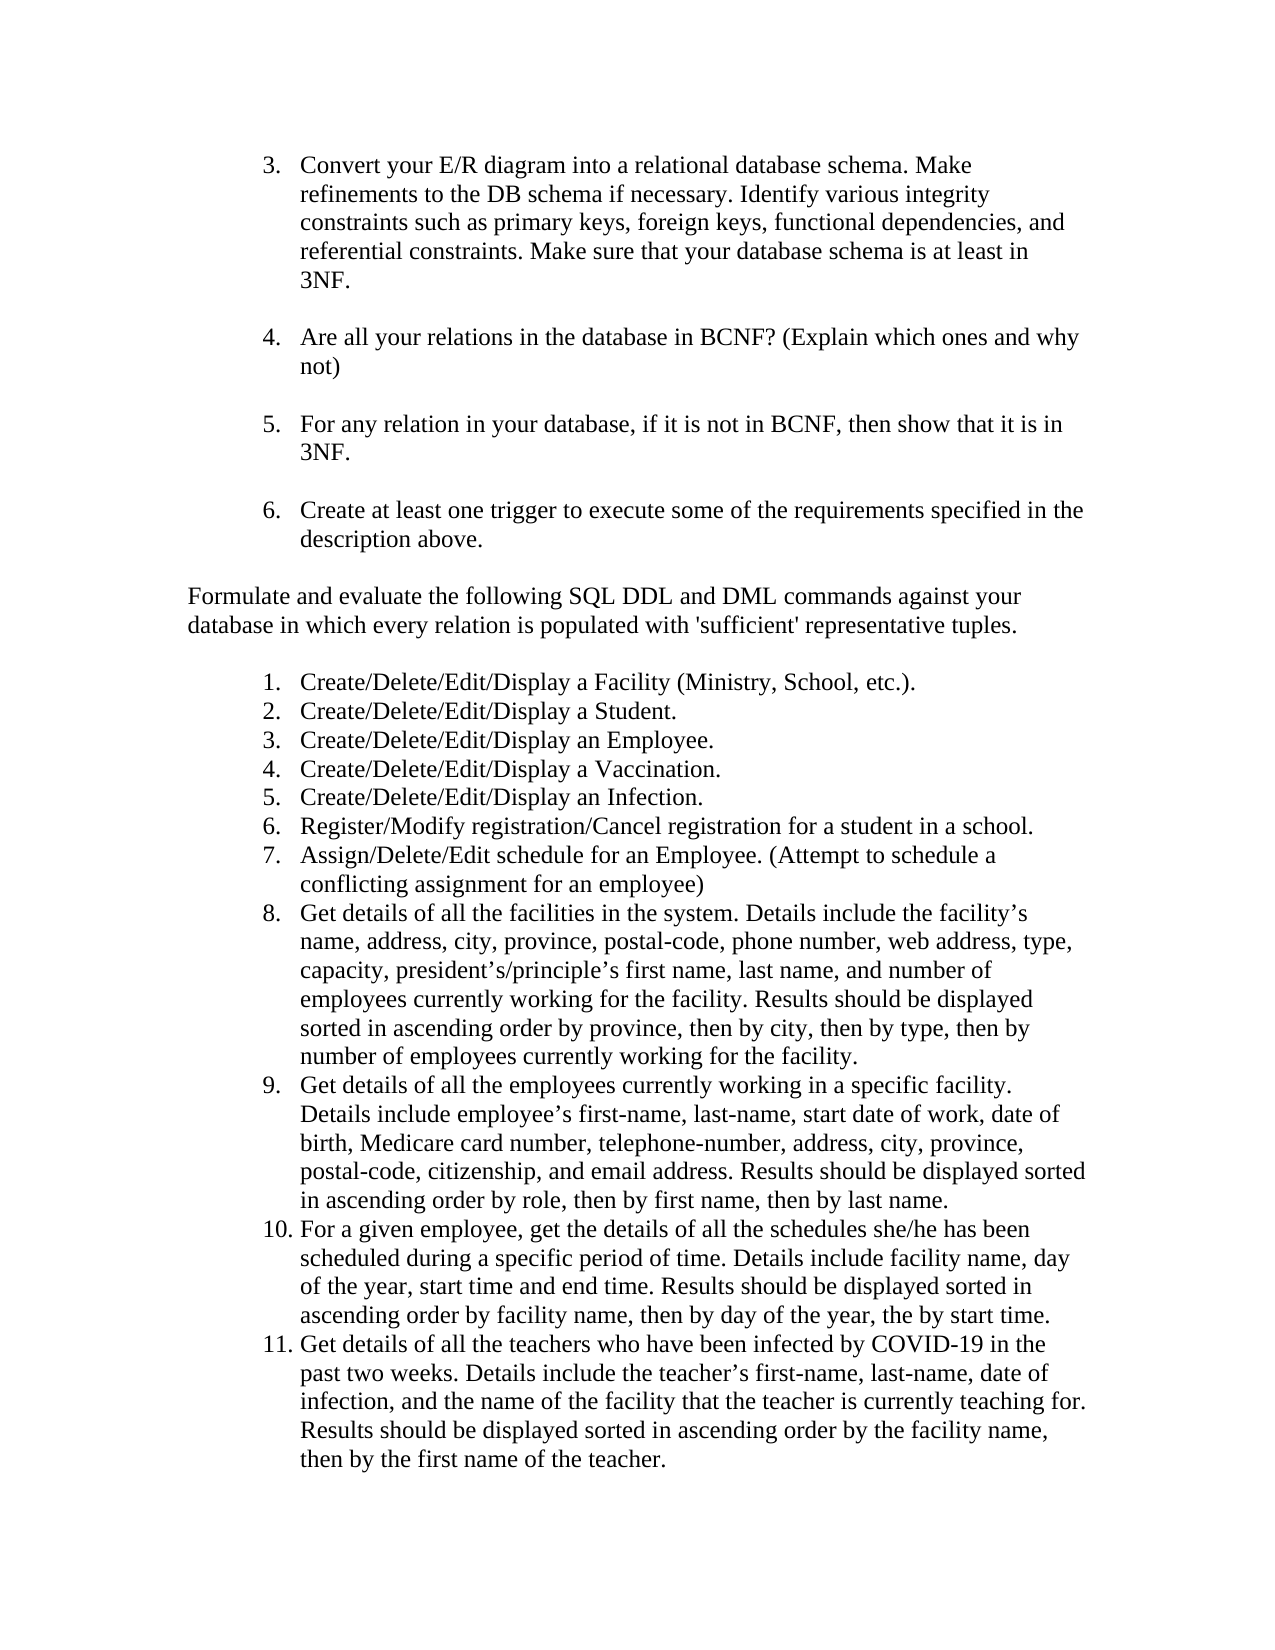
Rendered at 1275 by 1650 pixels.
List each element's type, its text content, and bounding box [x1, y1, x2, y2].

list Get details of all the teachers who have been infected by COVID-19 in the past two weeks. Details include the teacher’s first-name, last-name, date of infection, and the name of the facility that the teacher is currently teaching for. Results should be displayed sorted in ascending order by the facility name, then by the first name of the teacher. [262, 1329, 1087, 1473]
list Convert your E/R diagram into a relational database schema. Make refinements to the DB schema if necessary. Identify various integrity constraints such as primary keys, foreign keys, functional dependencies, and referential constraints. Make sure that your database schema is at least in 3NF. [262, 150, 1086, 294]
list Create at least one trigger to execute some of the requirements specified in the description above. [262, 495, 1084, 552]
list Create/Delete/Edit/Display an Employee. [262, 725, 1098, 754]
text Details include employee’s first-name, last-name, start date of work, date of birth, Medicare card number, telephone-number, address, city, province, postal-code, citizenship, and email address. Results should be displayed sorted in ascending order by role, then by first name, then by last name. [300, 1099, 1086, 1214]
list Create/Delete/Edit/Display a Student. [262, 696, 1098, 725]
list For a given employee, get the details of all the schedules she/he has been scheduled during a specific period of time. Details include facility name, day of the year, start time and end time. Results should be displayed sorted in ascending order by facility name, then by day of the year, the by start time. [262, 1214, 1070, 1329]
list Create/Delete/Edit/Display a Facility (Ministry, School, etc.). [262, 667, 1098, 696]
list Are all your relations in the database in BCNF? (Explain which ones and why not) [262, 322, 1080, 380]
list Get details of all the employees currently working in a specific facility. [262, 1070, 1098, 1099]
list For any relation in your database, if it is not in BCNF, then show that it is in 3NF. [262, 409, 1063, 466]
list Assign/Delete/Edit schedule for an Employee. (Attempt to schedule a conflicting assignment for an employee) [262, 840, 997, 897]
list Get details of all the facilities in the system. Details include the facility’s name, address, city, province, postal-code, phone number, web address, type, capacity, president’s/principle’s first name, last name, and number of employees currently working for the facility. Results should be displayed sorted in ascending order by province, then by city, then by type, then by number of employees currently working for the facility. [262, 898, 1073, 1070]
text Formulate and evaluate the following SQL DDL and DML commands against your database in which every relation is populated with 'sufficient' representative tuples. [187, 581, 1023, 639]
list Register/Modify registration/Cancel registration for a student in a school. [262, 811, 1098, 840]
list Create/Delete/Edit/Display an Infection. [262, 782, 1098, 811]
list Create/Delete/Edit/Display a Vaccination. [262, 754, 1098, 782]
